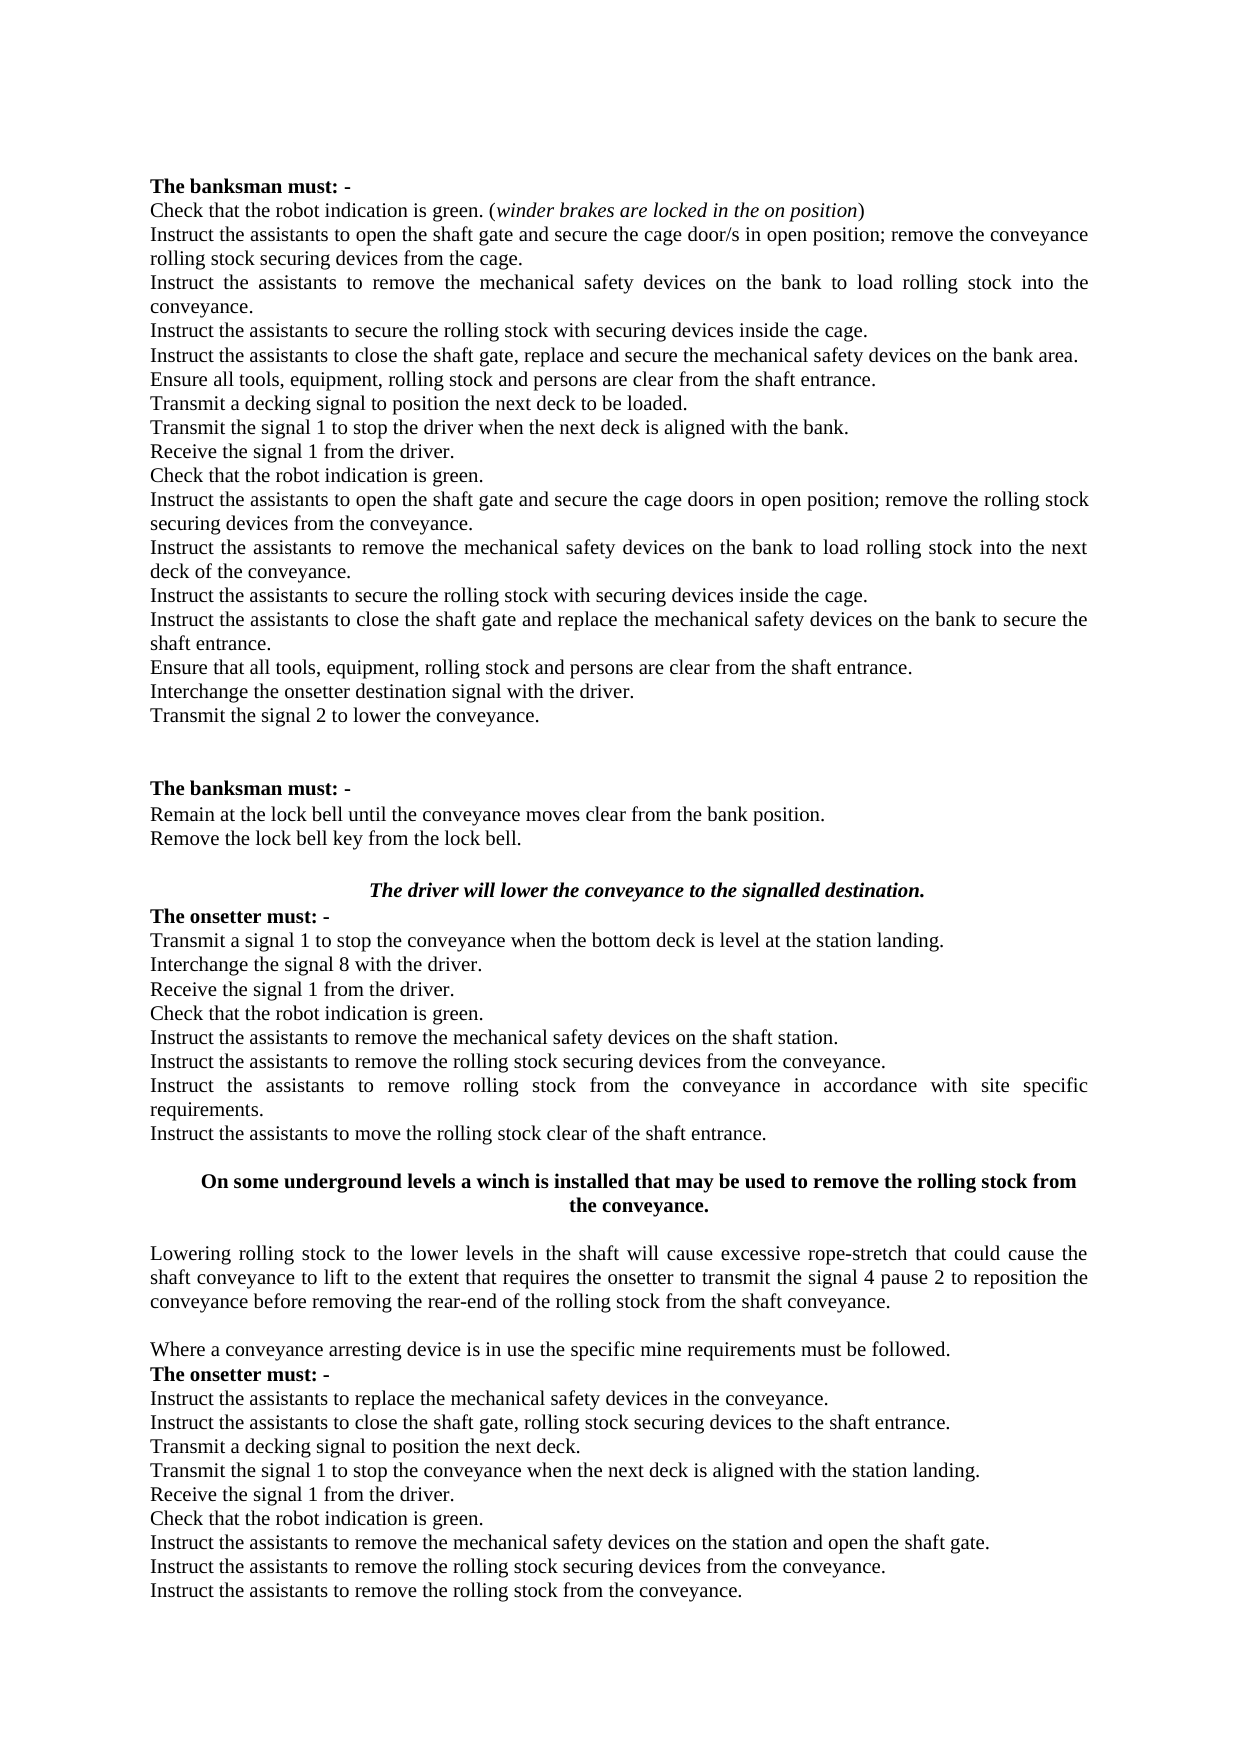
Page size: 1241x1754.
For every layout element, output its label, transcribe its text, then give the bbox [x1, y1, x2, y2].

list Instruct the assistants to open the shaft gate and secure the cage doors in open position; remove the rolling stock securing devices from the conveyance. [150, 487, 1090, 535]
list Instruct the assistants to open the shaft gate and secure the cage door/s in open position; remove the conveyance rolling stock securing devices from the cage. [150, 222, 1090, 270]
list Interchange the signal 8 with the driver. [150, 952, 1090, 976]
list Instruct the assistants to remove rolling stock from the conveyance in accordance with site specific requirements. [150, 1073, 1090, 1121]
list Instruct the assistants to remove the rolling stock from the conveyance. [150, 1578, 1090, 1602]
list Transmit a decking signal to position the next deck. [150, 1434, 1090, 1458]
list Transmit a decking signal to position the next deck to be loaded. [150, 391, 1090, 415]
list Instruct the assistants to replace the mechanical safety devices in the conveyance. [150, 1386, 1090, 1409]
text Remove the lock bell key from the lock bell. [150, 826, 1090, 850]
text Remain at the lock bell until the conveyance moves clear from the bank position. [150, 802, 1090, 826]
list Lowering rolling stock to the lower levels in the shaft will cause excessive rope-stretch that could cause the shaft conveyance to lift to the extent that requires the onsetter to transmit the signal 4 pause 2 to reposition the conveyance before removing the rear-end of the rolling stock from the shaft conveyance. [150, 1241, 1090, 1313]
list Instruct the assistants to remove the mechanical safety devices on the bank to load rolling stock into the next deck of the conveyance. [150, 535, 1090, 583]
list Instruct the assistants to remove the rolling stock securing devices from the conveyance. [150, 1554, 1090, 1578]
text The driver will lower the conveyance to the signalled destination. [206, 878, 1090, 902]
list The banksman must: - [150, 174, 1090, 198]
list Check that the robot indication is green. [150, 1506, 1090, 1530]
list Check that the robot indication is green. (winder brakes are locked in the on position) [150, 198, 1090, 222]
list Transmit a signal 1 to stop the conveyance when the bottom deck is level at the station landing. [150, 928, 1090, 952]
list Receive the signal 1 from the driver. [150, 439, 1090, 463]
list The banksman must: - [150, 776, 1090, 800]
list Instruct the assistants to remove the mechanical safety devices on the station and open the shaft gate. [150, 1530, 1090, 1554]
list Transmit the signal 1 to stop the driver when the next deck is aligned with the bank. [150, 415, 1090, 439]
list Instruct the assistants to remove the mechanical safety devices on the bank to load rolling stock into the conveyance. [150, 270, 1090, 318]
list Transmit the signal 1 to stop the conveyance when the next deck is aligned with the station landing. [150, 1458, 1090, 1482]
list Instruct the assistants to close the shaft gate, rolling stock securing devices to the shaft entrance. [150, 1409, 1090, 1434]
list The onsetter must: - [150, 904, 1090, 928]
list Receive the signal 1 from the driver. [150, 976, 1090, 1001]
list Check that the robot indication is green. [150, 1001, 1090, 1024]
list Instruct the assistants to move the rolling stock clear of the shaft entrance. [150, 1121, 1090, 1145]
list Instruct the assistants to remove the rolling stock securing devices from the conveyance. [150, 1049, 1090, 1073]
list Check that the robot indication is green. [150, 463, 1090, 487]
list Instruct the assistants to remove the mechanical safety devices on the shaft station. [150, 1024, 1090, 1049]
list Ensure all tools, equipment, rolling stock and persons are clear from the shaft entrance. [150, 367, 1090, 391]
list Instruct the assistants to secure the rolling stock with securing devices inside the cage. [150, 583, 1090, 607]
list Instruct the assistants to close the shaft gate and replace the mechanical safety devices on the bank to secure the shaft entrance. [150, 607, 1090, 655]
list Instruct the assistants to close the shaft gate, replace and secure the mechanical safety devices on the bank area. [150, 342, 1090, 367]
list The onsetter must: - [150, 1361, 1090, 1386]
list Receive the signal 1 from the driver. [150, 1482, 1090, 1506]
list Ensure that all tools, equipment, rolling stock and persons are clear from the shaft entrance. [150, 655, 1090, 679]
list On some underground levels a winch is installed that may be used to remove the rolling stock from the conveyance. [187, 1169, 1090, 1217]
list Transmit the signal 2 to lower the conveyance. [150, 703, 1090, 727]
list Where a conveyance arresting device is in use the specific mine requirements must be followed. [150, 1337, 1090, 1361]
list Interchange the onsetter destination signal with the driver. [150, 679, 1090, 703]
list Instruct the assistants to secure the rolling stock with securing devices inside the cage. [150, 318, 1090, 342]
